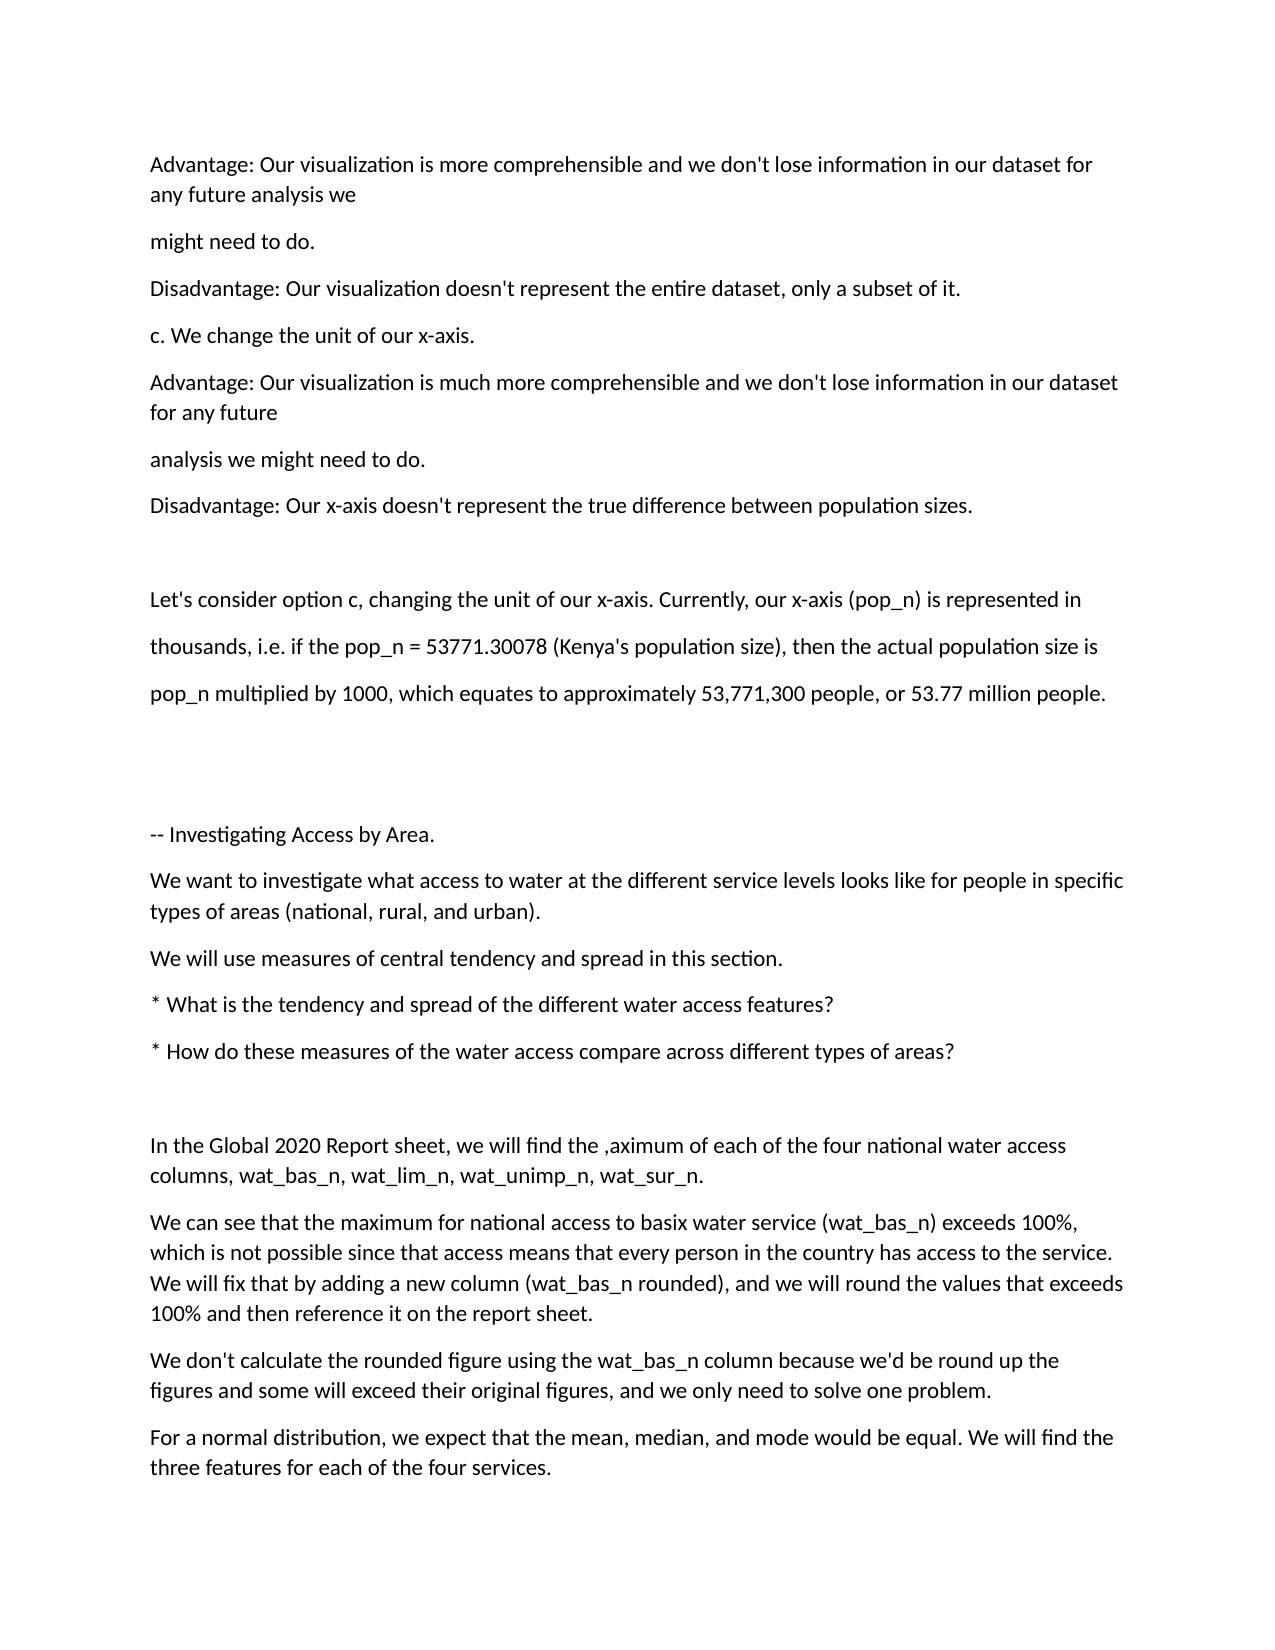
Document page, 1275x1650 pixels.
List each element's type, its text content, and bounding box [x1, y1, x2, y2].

text * What is the tendency and spread of the different water access features? [150, 991, 1125, 1019]
text analysis we might need to do. [150, 445, 1125, 473]
text Disadvantage: Our visualization doesn't represent the entire dataset, only a subset of it. [150, 274, 1125, 302]
text * How do these measures of the water access compare across different types of areas? [150, 1037, 1125, 1066]
text We don't calculate the rounded figure using the wat_bas_n column because we'd be round up the figures and some will exceed their original figures, and we only need to solve one problem. [150, 1346, 1125, 1404]
text In the Global 2020 Report sheet, we will find the ,aximum of each of the four national water access columns, wat_bas_n, wat_lim_n, wat_unimp_n, wat_sur_n. [150, 1131, 1125, 1189]
text c. We change the unit of our x-axis. [150, 321, 1125, 349]
text For a normal distribution, we expect that the mean, median, and mode would be equal. We will find the three features for each of the four services. [150, 1423, 1125, 1481]
text Advantage: Our visualization is much more comprehensible and we don't lose information in our dataset for any future [150, 368, 1125, 426]
text Advantage: Our visualization is more comprehensible and we don't lose information in our dataset for any future analysis we [150, 150, 1125, 208]
text Let's consider option c, changing the unit of our x-axis. Currently, our x-axis (pop_n) is represented in [150, 585, 1125, 613]
text We will use measures of central tendency and spread in this section. [150, 944, 1125, 972]
text We want to investigate what access to water at the different service levels looks like for people in specific types of areas (national, rural, and urban). [150, 867, 1125, 925]
text thousands, i.e. if the pop_n = 53771.30078 (Kenya's population size), then the actual population size is [150, 632, 1125, 660]
text -- Investigating Access by Area. [150, 820, 1125, 848]
text We can see that the maximum for national access to basix water service (wat_bas_n) exceeds 100%, which is not possible since that access means that every person in the country has access to the service. We will fix that by adding a new column (wat_bas_n rounded), and we will round the values that exceeds 100% and then reference it on the report sheet. [150, 1208, 1125, 1327]
text pop_n multiplied by 1000, which equates to approximately 53,771,300 people, or 53.77 million people. [150, 679, 1125, 707]
text might need to do. [150, 227, 1125, 255]
text Disadvantage: Our x-axis doesn't represent the true difference between population sizes. [150, 492, 1125, 520]
